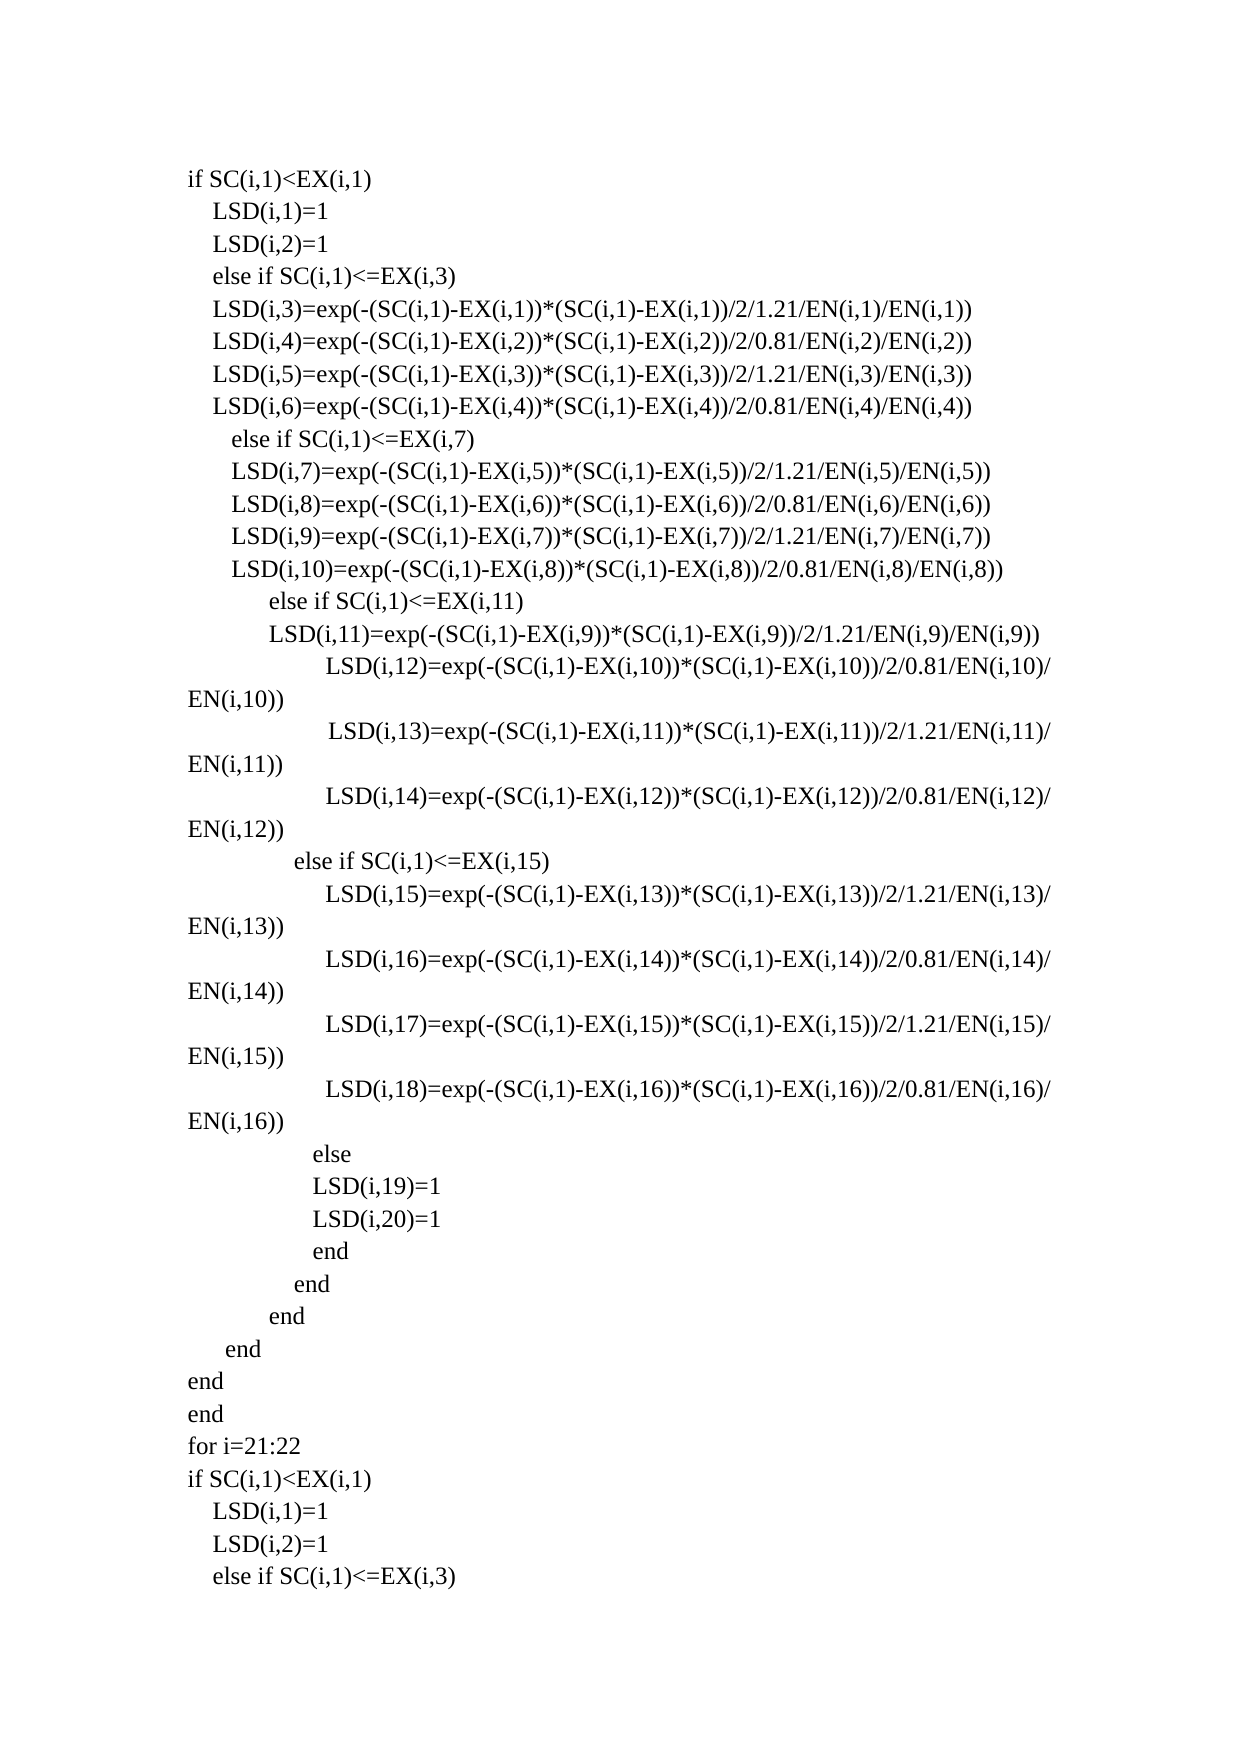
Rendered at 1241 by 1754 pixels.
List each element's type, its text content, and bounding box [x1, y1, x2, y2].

text else if SC(i,1)<=EX(i,7) [187, 422, 1053, 454]
text end [187, 1299, 1053, 1332]
text LSD(i,2)=1 [187, 1527, 1053, 1559]
text end [187, 1267, 1053, 1299]
text else if SC(i,1)<=EX(i,3) [187, 259, 1053, 292]
text else if SC(i,1)<=EX(i,11) [187, 584, 1053, 617]
text LSD(i,11)=exp(-(SC(i,1)-EX(i,9))*(SC(i,1)-EX(i,9))/2/1.21/EN(i,9)/EN(i,9)) [187, 617, 1053, 649]
text end [187, 1397, 1053, 1429]
text LSD(i,3)=exp(-(SC(i,1)-EX(i,1))*(SC(i,1)-EX(i,1))/2/1.21/EN(i,1)/EN(i,1)) [187, 292, 1053, 324]
text LSD(i,15)=exp(-(SC(i,1)-EX(i,13))*(SC(i,1)-EX(i,13))/2/1.21/EN(i,13)/EN(i,13)) [187, 877, 1053, 942]
text else if SC(i,1)<=EX(i,3) [187, 1559, 1053, 1592]
text if SC(i,1)<EX(i,1) [187, 1462, 1053, 1494]
text LSD(i,19)=1 [187, 1169, 1053, 1202]
text end [187, 1234, 1053, 1267]
text LSD(i,7)=exp(-(SC(i,1)-EX(i,5))*(SC(i,1)-EX(i,5))/2/1.21/EN(i,5)/EN(i,5)) [187, 454, 1053, 487]
text LSD(i,13)=exp(-(SC(i,1)-EX(i,11))*(SC(i,1)-EX(i,11))/2/1.21/EN(i,11)/EN(i,11)) [187, 714, 1053, 779]
text else [187, 1137, 1053, 1169]
text LSD(i,14)=exp(-(SC(i,1)-EX(i,12))*(SC(i,1)-EX(i,12))/2/0.81/EN(i,12)/EN(i,12)) [187, 779, 1053, 844]
text end [187, 1364, 1053, 1397]
text LSD(i,4)=exp(-(SC(i,1)-EX(i,2))*(SC(i,1)-EX(i,2))/2/0.81/EN(i,2)/EN(i,2)) [187, 324, 1053, 357]
text LSD(i,6)=exp(-(SC(i,1)-EX(i,4))*(SC(i,1)-EX(i,4))/2/0.81/EN(i,4)/EN(i,4)) [187, 389, 1053, 422]
text LSD(i,16)=exp(-(SC(i,1)-EX(i,14))*(SC(i,1)-EX(i,14))/2/0.81/EN(i,14)/EN(i,14)) [187, 942, 1053, 1007]
text LSD(i,5)=exp(-(SC(i,1)-EX(i,3))*(SC(i,1)-EX(i,3))/2/1.21/EN(i,3)/EN(i,3)) [187, 357, 1053, 389]
text LSD(i,8)=exp(-(SC(i,1)-EX(i,6))*(SC(i,1)-EX(i,6))/2/0.81/EN(i,6)/EN(i,6)) [187, 487, 1053, 519]
text LSD(i,2)=1 [187, 227, 1053, 259]
text for i=21:22 [187, 1429, 1053, 1462]
text LSD(i,20)=1 [187, 1202, 1053, 1234]
text LSD(i,9)=exp(-(SC(i,1)-EX(i,7))*(SC(i,1)-EX(i,7))/2/1.21/EN(i,7)/EN(i,7)) [187, 519, 1053, 552]
text else if SC(i,1)<=EX(i,15) [187, 844, 1053, 877]
text LSD(i,17)=exp(-(SC(i,1)-EX(i,15))*(SC(i,1)-EX(i,15))/2/1.21/EN(i,15)/EN(i,15)) [187, 1007, 1053, 1072]
text LSD(i,12)=exp(-(SC(i,1)-EX(i,10))*(SC(i,1)-EX(i,10))/2/0.81/EN(i,10)/EN(i,10)) [187, 649, 1053, 714]
text LSD(i,18)=exp(-(SC(i,1)-EX(i,16))*(SC(i,1)-EX(i,16))/2/0.81/EN(i,16)/EN(i,16)) [187, 1072, 1053, 1137]
text end [187, 1332, 1053, 1364]
text LSD(i,1)=1 [187, 194, 1053, 227]
text LSD(i,1)=1 [187, 1494, 1053, 1527]
text LSD(i,10)=exp(-(SC(i,1)-EX(i,8))*(SC(i,1)-EX(i,8))/2/0.81/EN(i,8)/EN(i,8)) [187, 552, 1053, 584]
text if SC(i,1)<EX(i,1) [187, 162, 1053, 194]
